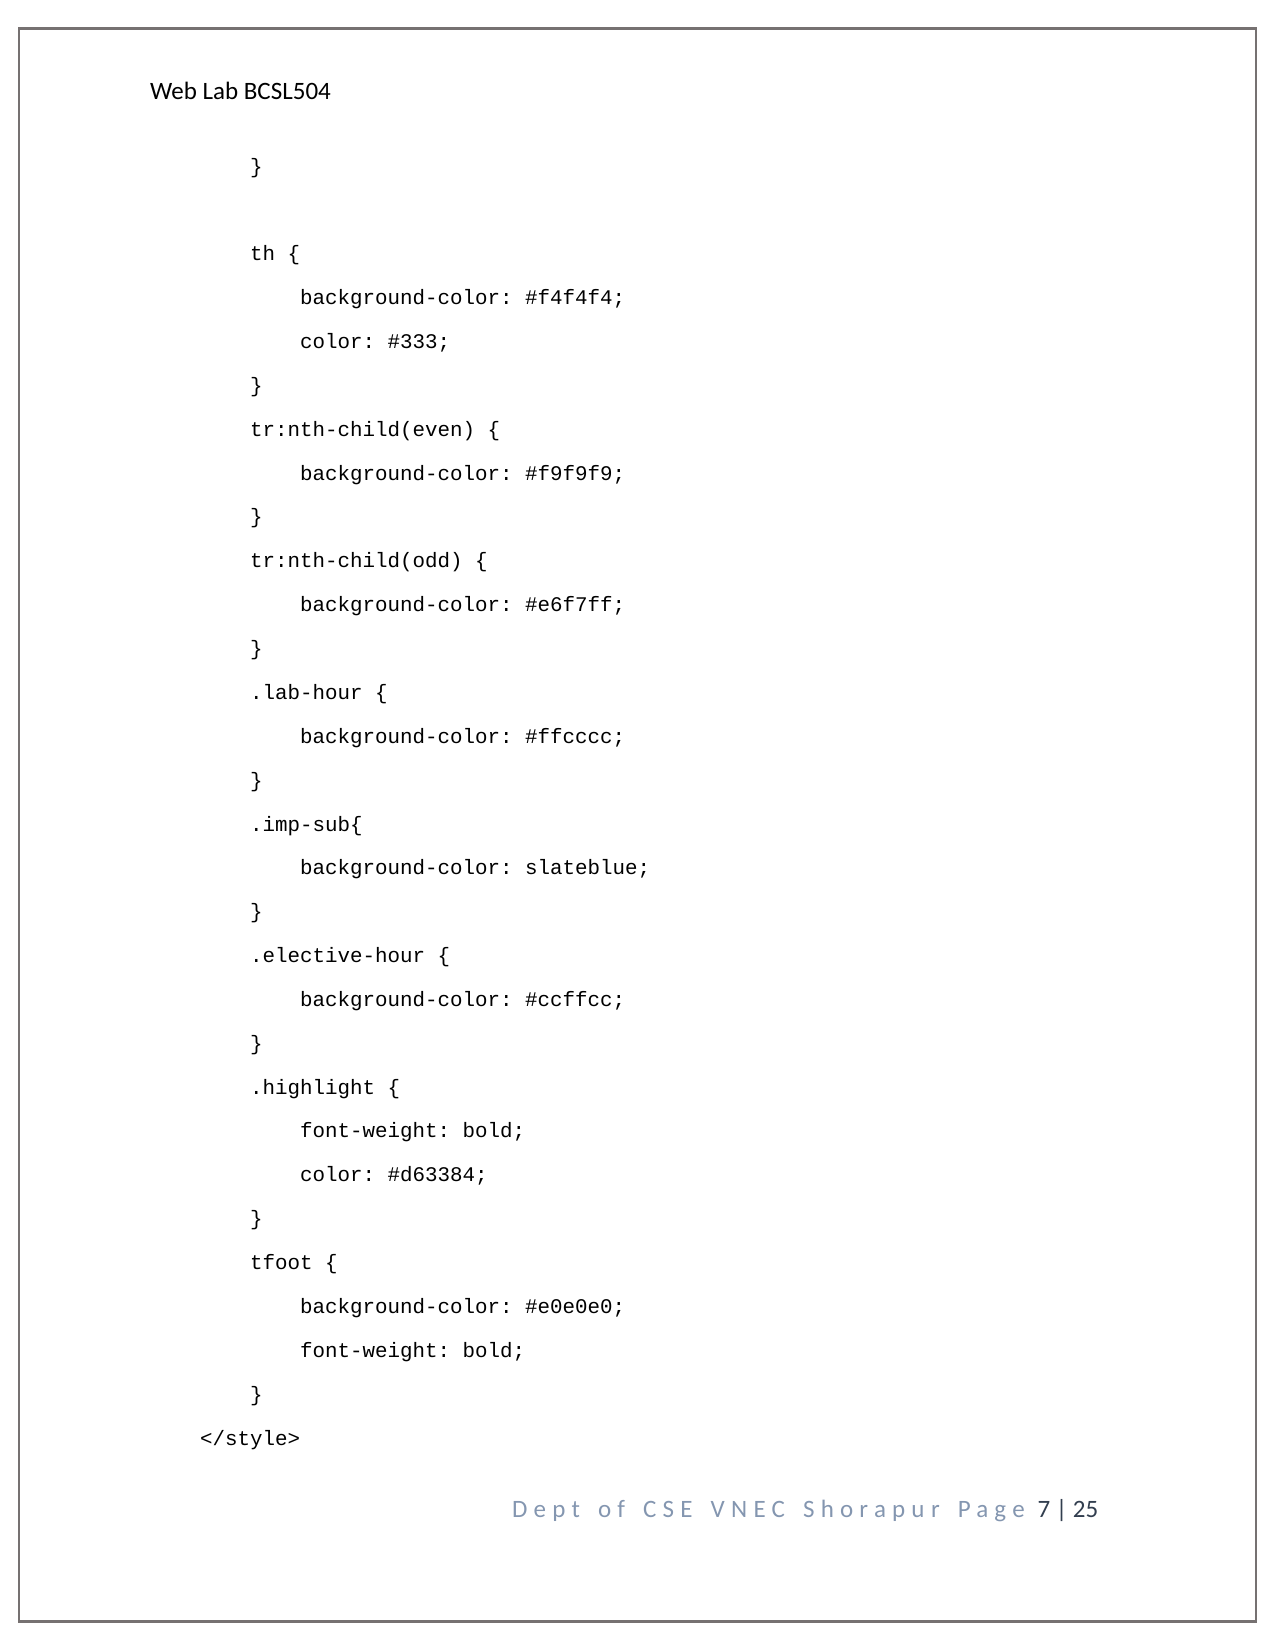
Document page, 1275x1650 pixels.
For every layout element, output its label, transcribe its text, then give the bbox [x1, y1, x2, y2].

text } [150, 901, 1125, 925]
text color: #d63384; [150, 1164, 1125, 1188]
text th { [150, 243, 1125, 267]
text background-color: #e0e0e0; [150, 1296, 1125, 1319]
text } [150, 1033, 1125, 1056]
text .imp-sub{ [150, 813, 1125, 837]
text .lab-hour { [150, 682, 1125, 706]
text background-color: #e6f7ff; [150, 594, 1125, 618]
text } [150, 156, 1125, 179]
text } [150, 770, 1125, 793]
text } [150, 1208, 1125, 1232]
text font-weight: bold; [150, 1340, 1125, 1363]
text background-color: #f9f9f9; [150, 463, 1125, 486]
text tr:nth-child(even) { [150, 419, 1125, 442]
text tr:nth-child(odd) { [150, 550, 1125, 574]
text </style> [150, 1427, 1125, 1451]
text .elective-hour { [150, 945, 1125, 969]
text background-color: #ccffcc; [150, 989, 1125, 1013]
text background-color: #ffcccc; [150, 726, 1125, 749]
text tfoot { [150, 1252, 1125, 1276]
text .highlight { [150, 1077, 1125, 1100]
text font-weight: bold; [150, 1121, 1125, 1144]
text } [150, 638, 1125, 662]
text background-color: slateblue; [150, 857, 1125, 881]
text } [150, 1384, 1125, 1407]
text } [150, 507, 1125, 530]
text } [150, 375, 1125, 399]
text background-color: #f4f4f4; [150, 287, 1125, 311]
text color: #333; [150, 331, 1125, 355]
